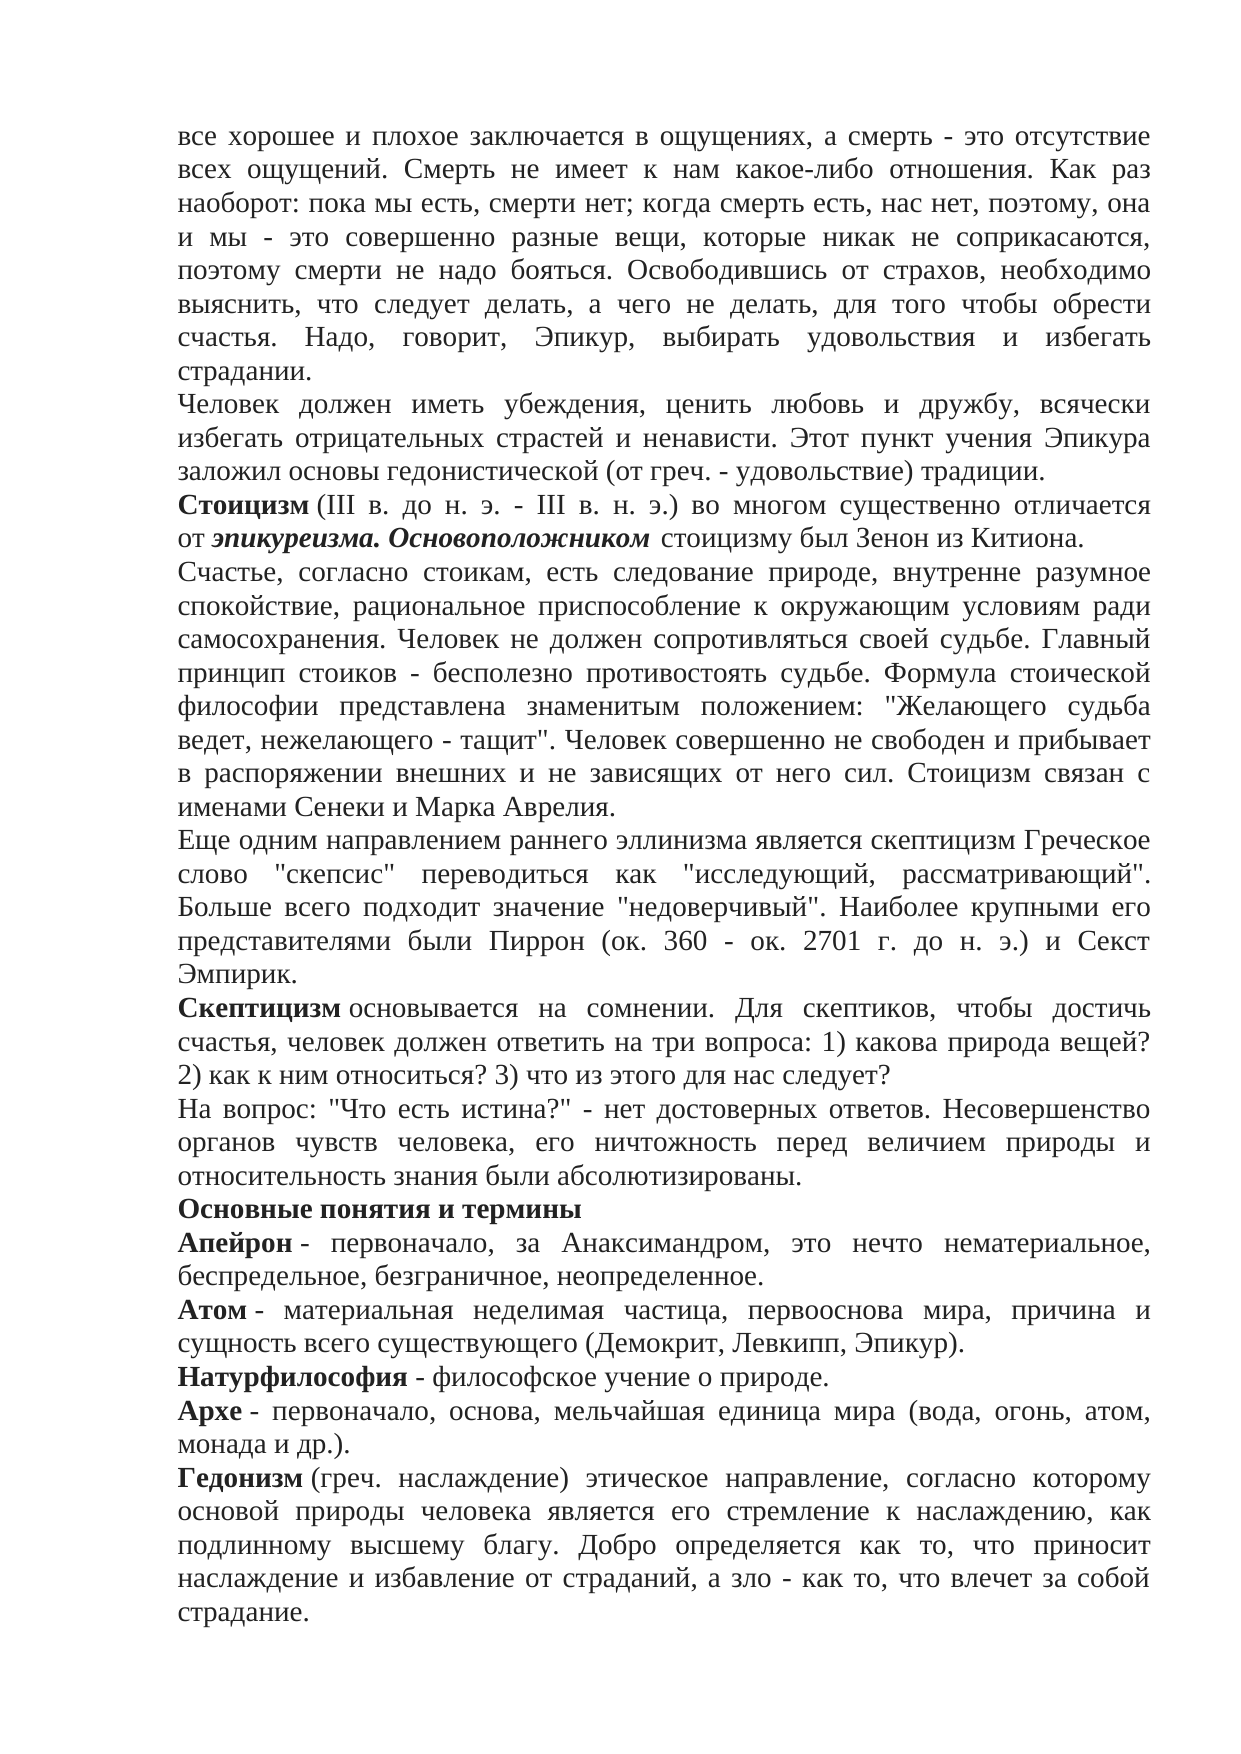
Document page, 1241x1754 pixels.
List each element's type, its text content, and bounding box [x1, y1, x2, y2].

text На вопрос: "Что есть истина?" - нет достоверных ответов. Несовершенство органов чувств человека, его ничтожность перед величием природы и относительность знания были абсолютизированы. [177, 1091, 1152, 1191]
text Натурфилософия - философское учение о природе. [177, 1359, 1152, 1393]
text Еще одним направлением раннего эллинизма является скептицизм Греческое слово "скепсис" переводиться как "исследующий, рассматривающий". Больше всего подходит значение "недоверчивый". Наиболее крупными его представителями были Пиррон (ок. 360 - ок. 2701 г. до н. э.) и Секст Эмпирик. [177, 822, 1152, 990]
subtitle Основные понятия и термины [177, 1191, 1152, 1225]
text Архе - первоначало, основа, мельчайшая единица мира (вода, огонь, атом, монада и др.). [177, 1393, 1152, 1460]
text Стоицизм (III в. до н. э. - III в. н. э.) во многом существенно отличается от эпикуреизма. Основоположником стоицизму был Зенон из Китиона. [177, 487, 1152, 554]
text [177, 118, 1152, 386]
text Гедонизм (греч. наслаждение) этическое направление, согласно которому основой природы человека является его стремление к наслаждению, как подлинному высшему благу. Добро определяется как то, что приносит наслаждение и избавление от страданий, а зло - как то, что влечет за собой страдание. [177, 1460, 1152, 1627]
text Скептицизм основывается на сомнении. Для скептиков, чтобы достичь счастья, человек должен ответить на три вопроса: 1) какова природа вещей? 2) как к ним относиться? 3) что из этого для нас следует? [177, 990, 1152, 1091]
text Человек должен иметь убеждения, ценить любовь и дружбу, всячески избегать отрицательных страстей и ненависти. Этот пункт учения Эпикура заложил основы гедонистической (от греч. - удовольствие) традиции. [177, 386, 1152, 487]
text Апейрон - первоначало, за Анаксимандром, это нечто нематериальное, беспредельное, безграничное, неопределенное. [177, 1225, 1152, 1292]
text Счастье, согласно стоикам, есть следование природе, внутренне разумное спокойствие, рациональное приспособление к окружающим условиям ради самосохранения. Человек не должен сопротивляться своей судьбе. Главный принцип стоиков - бесполезно противостоять судьбе. Формула стоической философии представлена знаменитым положением: "Желающего судьба ведет, нежелающего - тащит". Человек совершенно не свободен и прибывает в распоряжении внешних и не зависящих от него сил. Стоицизм связан с именами Сенеки и Марка Аврелия. [177, 554, 1152, 822]
text Атом - материальная неделимая частица, первооснова мира, причина и сущность всего существующего (Демокрит, Левкипп, Эпикур). [177, 1292, 1152, 1359]
